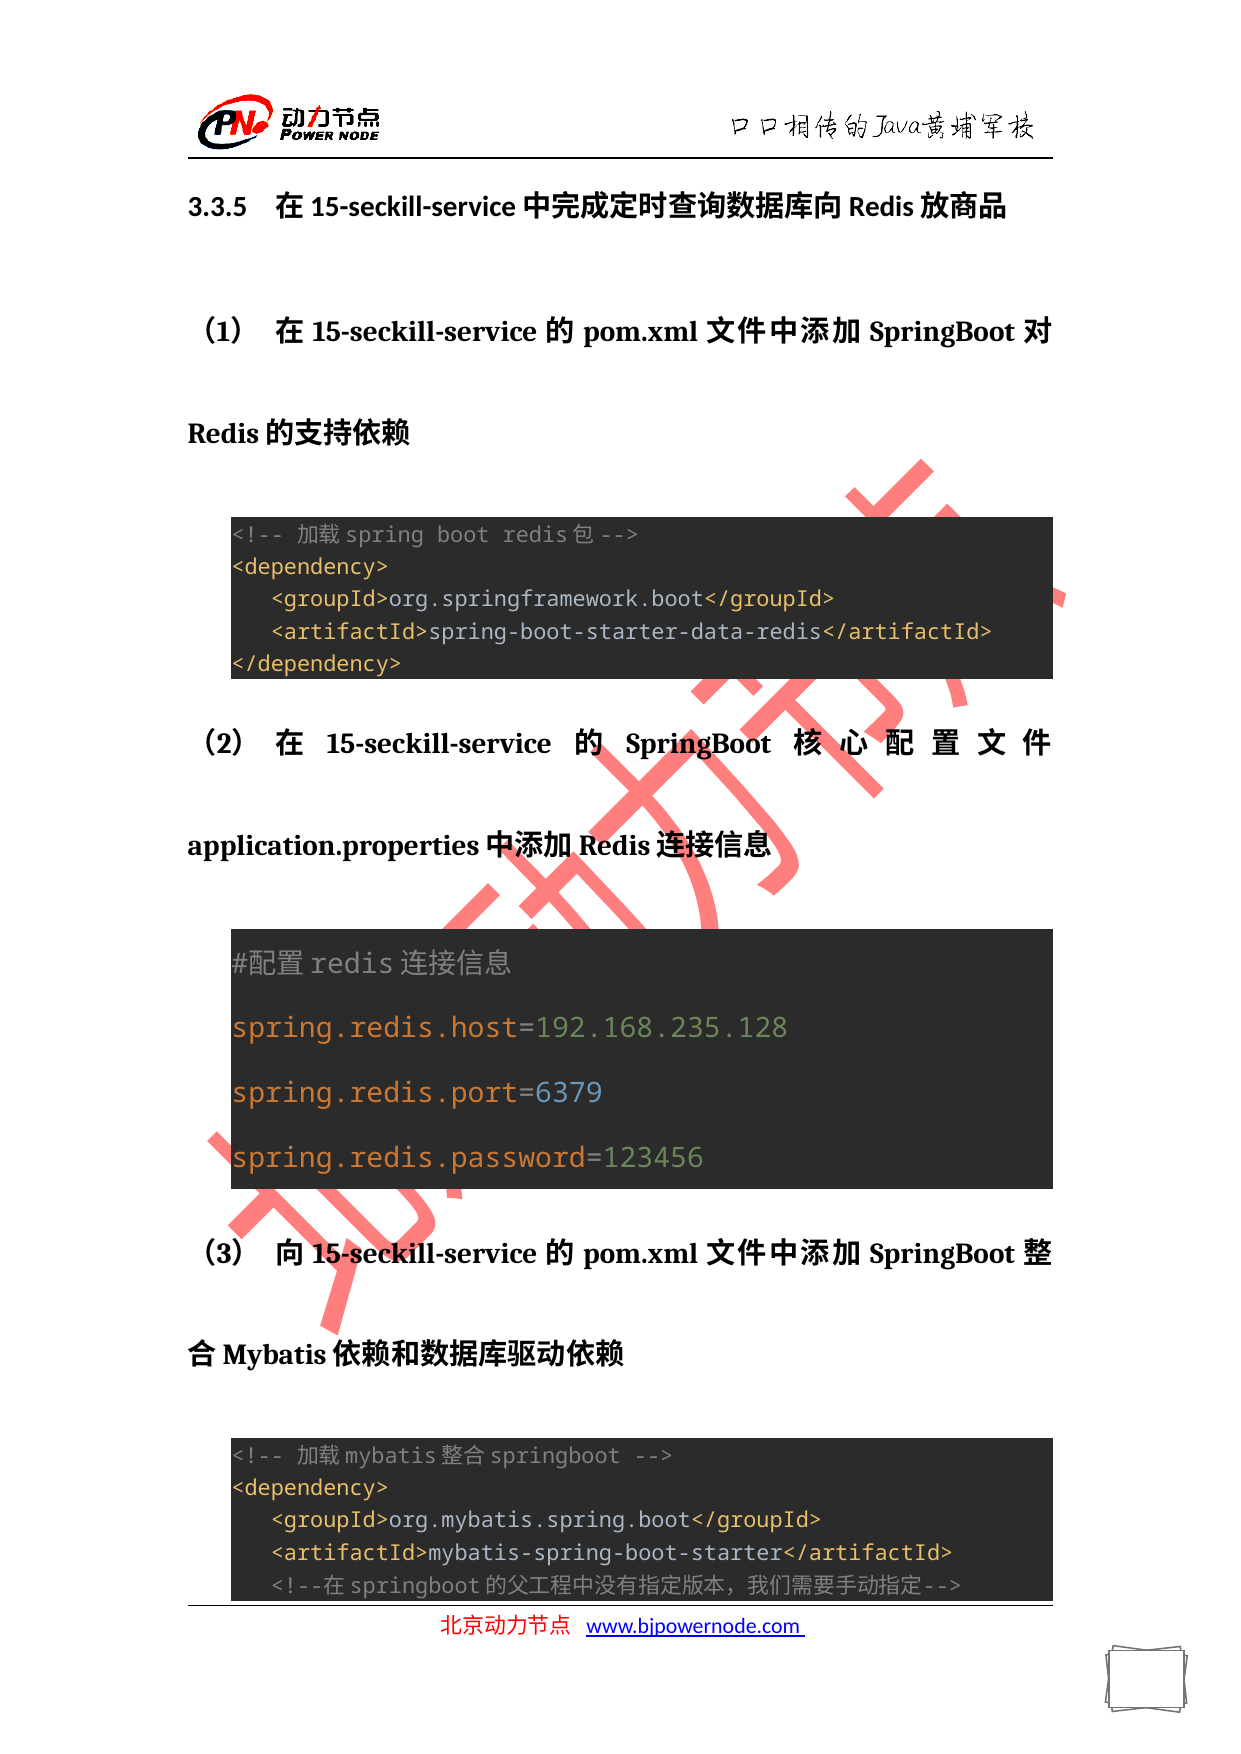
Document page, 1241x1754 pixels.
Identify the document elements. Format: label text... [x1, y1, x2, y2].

subtitle 向15-seckill-service的pom.xml文件中添加SpringBoot整合Mybatis依赖和数据库驱动依赖 [187, 1218, 1053, 1384]
subtitle 在15-seckill-service的SpringBoot核心配置文件application.properties中添加Redis连接信息 [187, 708, 1053, 875]
text #配置redis连接信息 spring.redis.host=192.168.235.128 spring.redis.port=6379 spring.redis.password=123456 [231, 929, 1053, 1189]
subtitle 在15-seckill-service中完成定时查询数据库向Redis放商品 [187, 172, 1053, 237]
text <!-- 加载spring boot redis包 --> <dependency> <groupId>org.springframework.boot</groupId> <artifactId>spring-boot-starter-data-redis</artifactId> </dependency> [231, 517, 1053, 679]
subtitle 在15-seckill-service的pom.xml文件中添加SpringBoot对Redis的支持依赖 [187, 297, 1053, 463]
picture [187, 88, 1053, 155]
